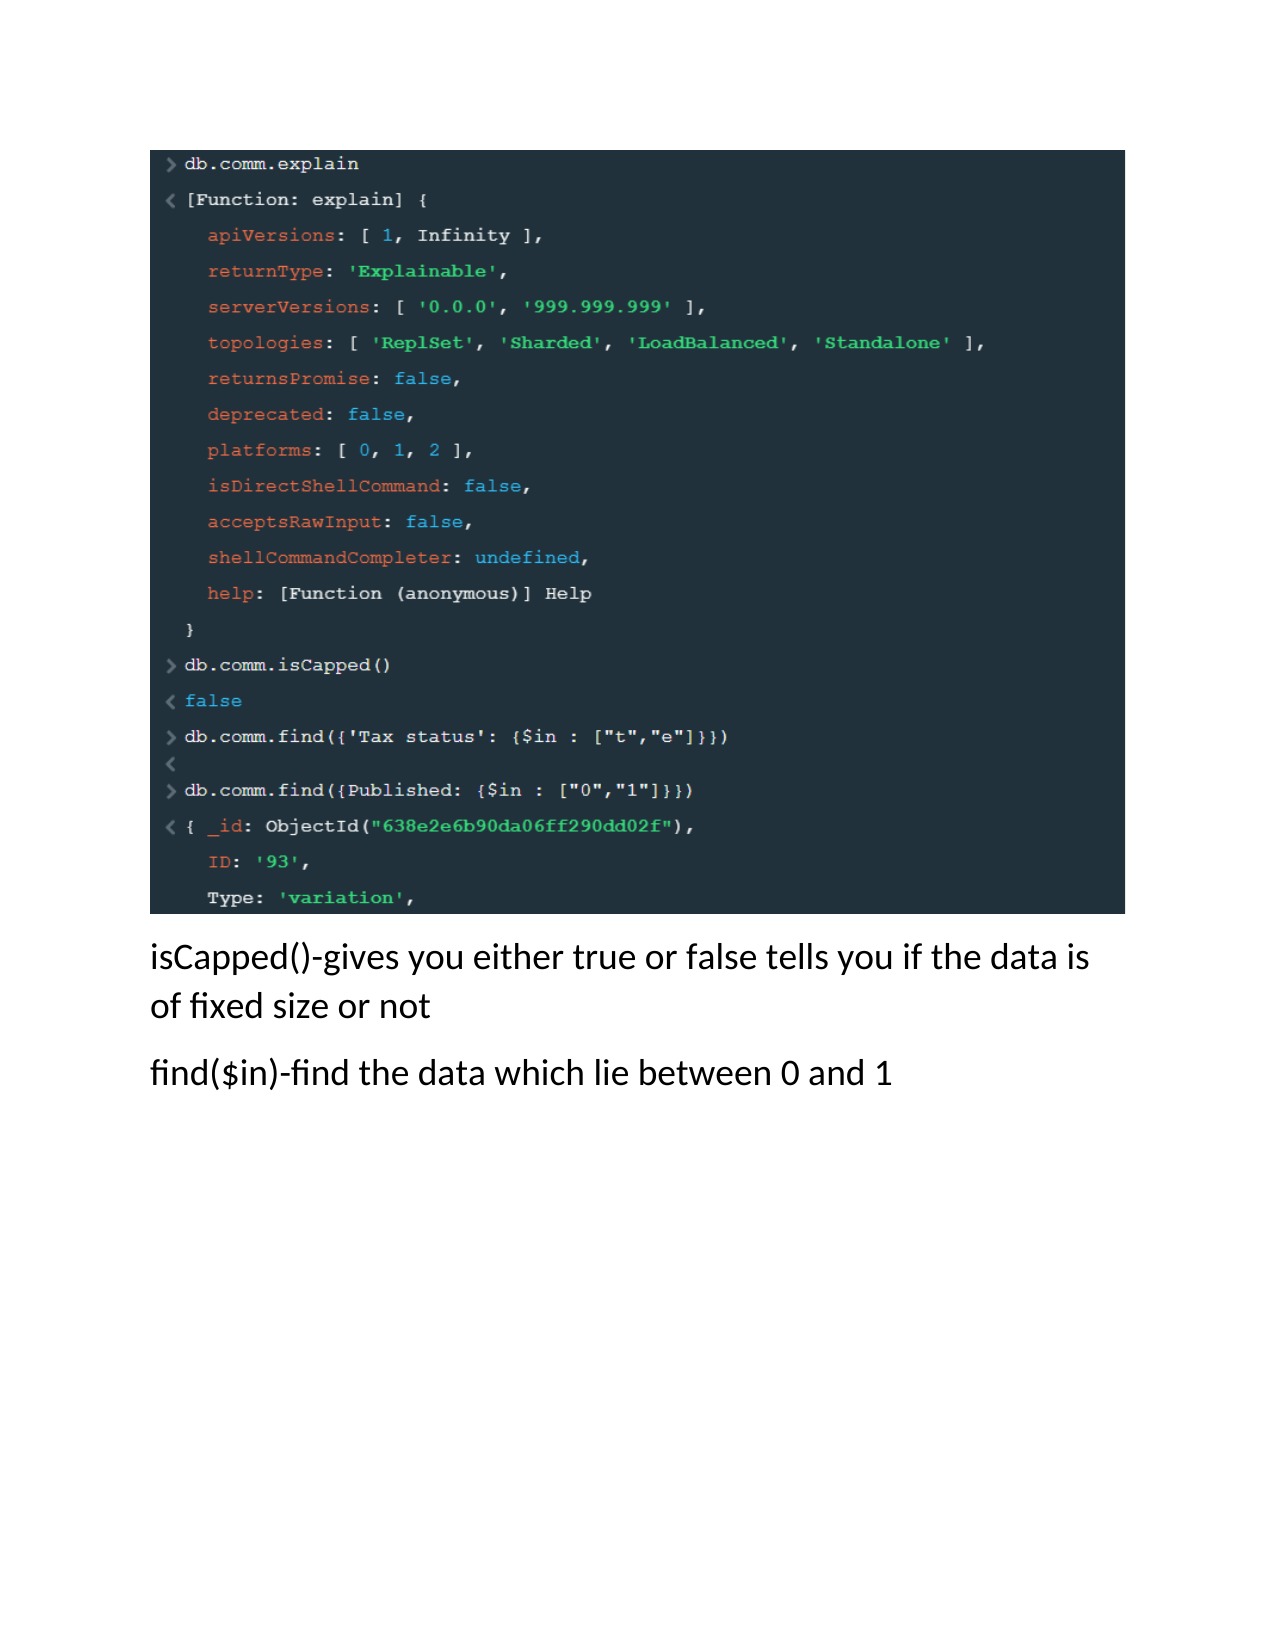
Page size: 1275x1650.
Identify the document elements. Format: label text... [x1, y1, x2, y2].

picture [150, 150, 1125, 914]
text find($in)-find the data which lie between 0 and 1 [150, 1048, 1125, 1094]
text isCapped()-gives you either true or false tells you if the data is of fixed size or not [150, 933, 1125, 1028]
